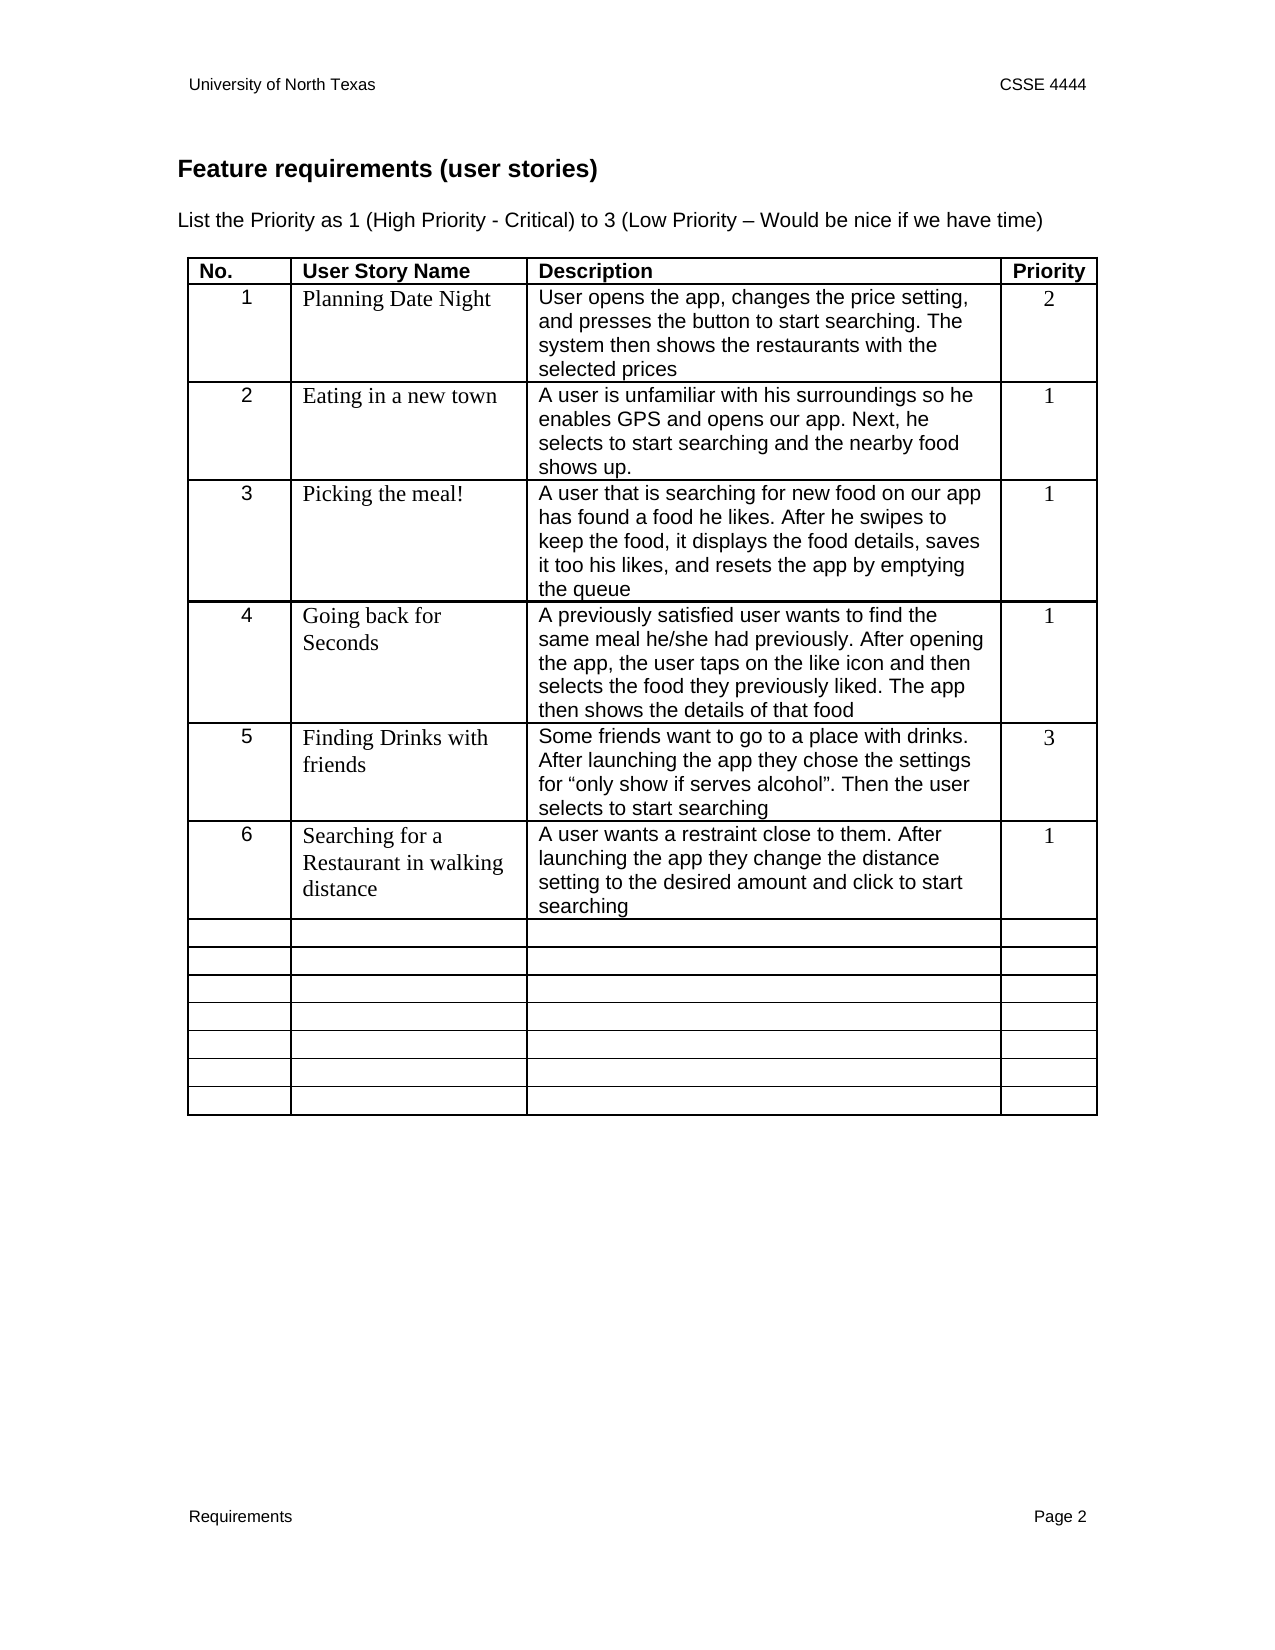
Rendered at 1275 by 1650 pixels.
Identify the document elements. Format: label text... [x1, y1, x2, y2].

table_cell Finding Drinks with friends [292, 724, 526, 820]
table_cell [292, 976, 526, 1002]
table_cell 4 [189, 603, 290, 722]
table_cell A user is unfamiliar with his surroundings so he enables GPS and opens our app. Next, he selects to start searching and the nearby food shows up. [528, 383, 1000, 478]
table_cell 3 [1002, 724, 1096, 820]
table_cell 5 [189, 724, 290, 820]
table_cell [189, 1003, 290, 1030]
table_cell [1002, 948, 1096, 974]
table_cell [528, 1059, 1000, 1086]
table_cell Planning Date Night [292, 285, 526, 381]
table_cell Picking the meal! [292, 481, 526, 600]
table_cell [1002, 920, 1096, 946]
table_cell [189, 1087, 290, 1113]
table_cell [189, 948, 290, 974]
table_cell [189, 976, 290, 1002]
table_cell [1002, 1059, 1096, 1086]
table_cell [528, 948, 1000, 974]
table_cell 1 [1002, 481, 1096, 600]
table_cell [189, 1059, 290, 1086]
table_cell 1 [1002, 383, 1096, 478]
table_cell Searching for a Restaurant in walking distance [292, 822, 526, 918]
table_cell A user wants a restraint close to them. After launching the app they change the distance setting to the desired amount and click to start searching [528, 822, 1000, 918]
table_cell [292, 920, 526, 946]
table_cell [1002, 1003, 1096, 1030]
table_cell [292, 1087, 526, 1113]
table_cell [292, 1031, 526, 1058]
table_cell Some friends want to go to a place with drinks. After launching the app they chose the settings for “only show if serves alcohol”. Then the user selects to start searching [528, 724, 1000, 820]
table_cell [528, 920, 1000, 946]
table_cell Going back for Seconds [292, 603, 526, 722]
table_header Description [528, 259, 1000, 283]
table_header No. [189, 259, 290, 283]
table_cell [189, 1031, 290, 1058]
table_cell 1 [189, 285, 290, 381]
table_cell [528, 1087, 1000, 1113]
table_cell 3 [189, 481, 290, 600]
table_cell [292, 1003, 526, 1030]
table_header Priority [1002, 259, 1096, 283]
table_cell [292, 1059, 526, 1086]
table_cell A user that is searching for new food on our app has found a food he likes. After he swipes to keep the food, it displays the food details, saves it too his likes, and resets the app by emptying the queue [528, 481, 1000, 600]
table_cell 2 [189, 383, 290, 478]
table_cell [528, 1031, 1000, 1058]
table_cell User opens the app, changes the price setting, and presses the button to start searching. The system then shows the restaurants with the selected prices [528, 285, 1000, 381]
table_cell [1002, 1087, 1096, 1113]
table_cell [528, 976, 1000, 1002]
table_cell [1002, 976, 1096, 1002]
table_cell 2 [1002, 285, 1096, 381]
table_cell [528, 1003, 1000, 1030]
table_cell 6 [189, 822, 290, 918]
table_cell [189, 920, 290, 946]
table_cell 1 [1002, 822, 1096, 918]
subtitle Feature requirements (user stories) [177, 154, 1098, 183]
table_cell [292, 948, 526, 974]
table_cell [1002, 1031, 1096, 1058]
text List the Priority as 1 (High Priority - Critical) to 3 (Low Priority – Would be nice if we have time) [177, 208, 1098, 232]
table_header User Story Name [292, 259, 526, 283]
table_cell A previously satisfied user wants to find the same meal he/she had previously. After opening the app, the user taps on the like icon and then selects the food they previously liked. The app then shows the details of that food [528, 603, 1000, 722]
table_cell 1 [1002, 603, 1096, 722]
table_cell Eating in a new town [292, 383, 526, 478]
